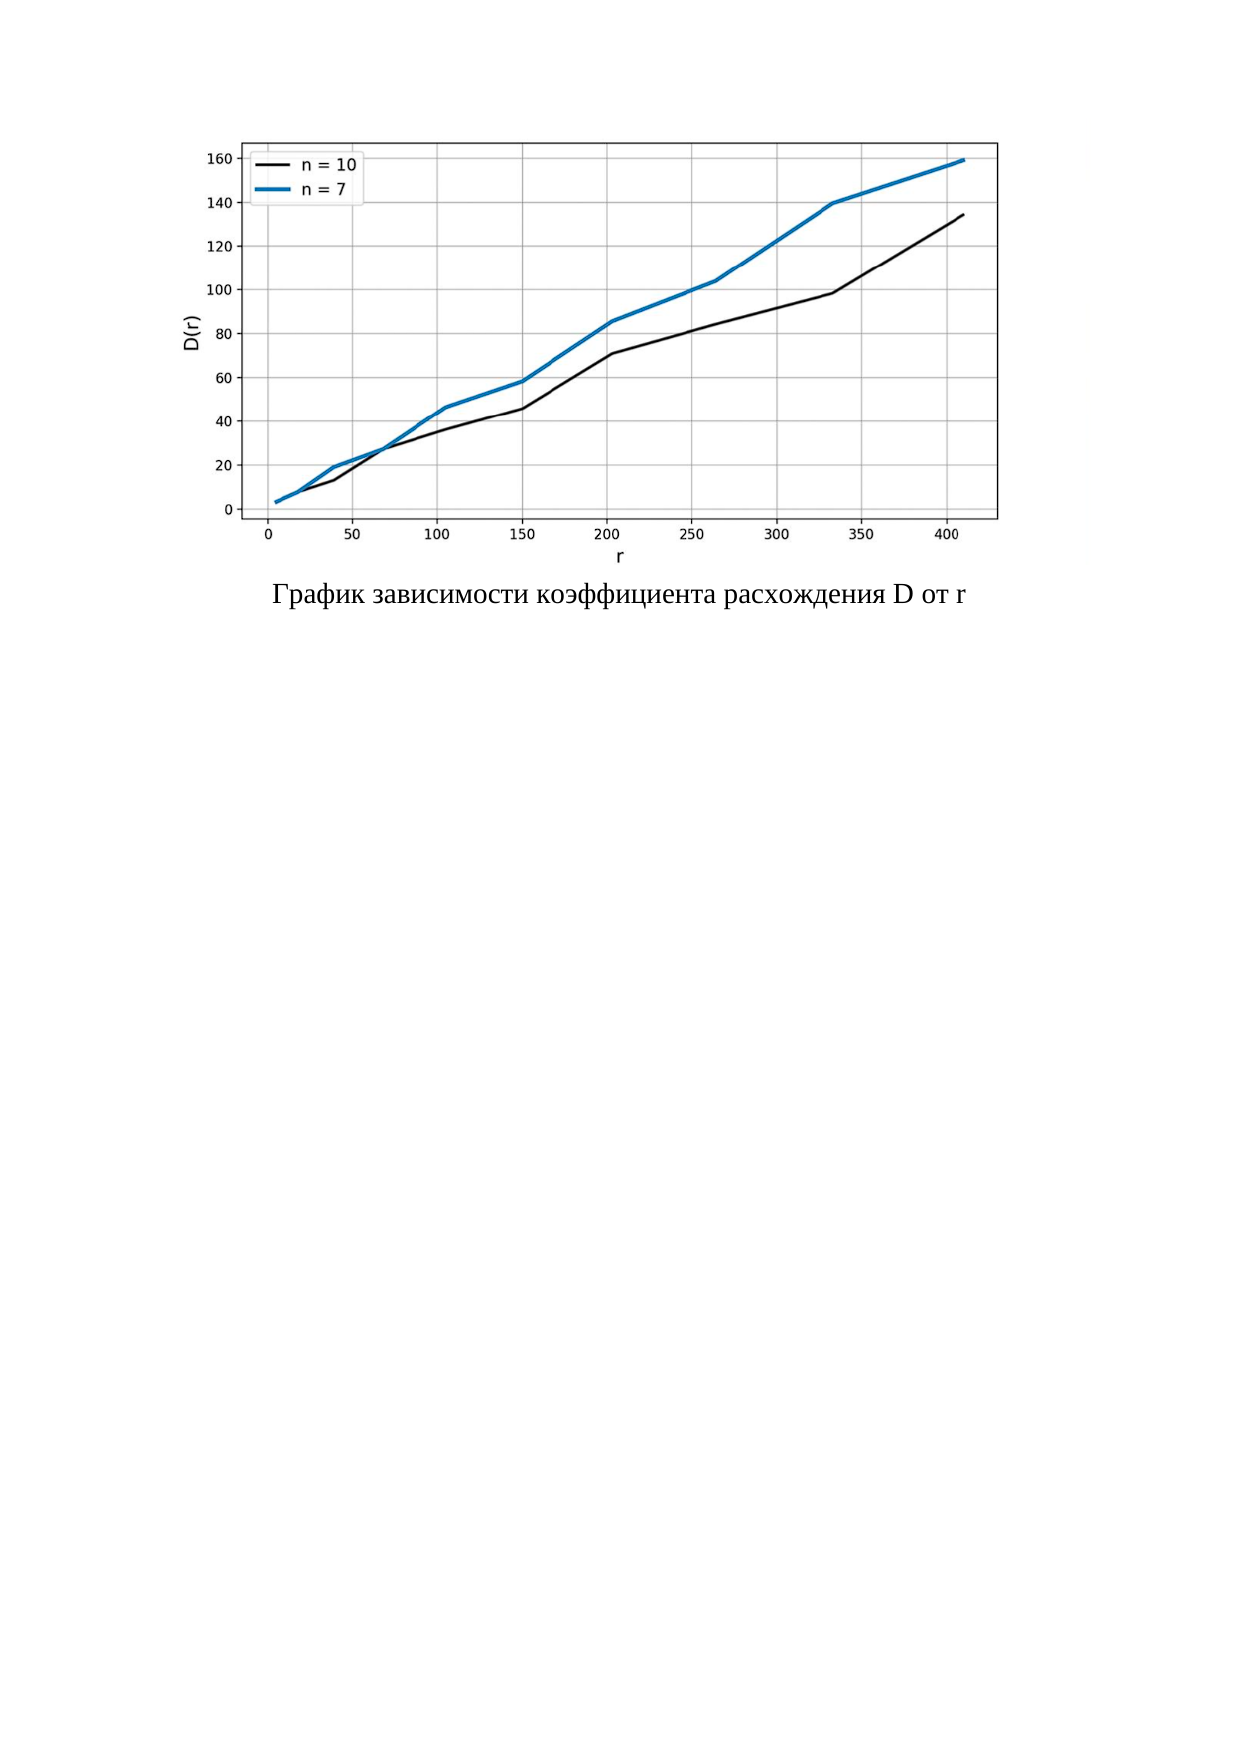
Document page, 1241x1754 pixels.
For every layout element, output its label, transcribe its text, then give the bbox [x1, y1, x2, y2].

text График зависимости коэффициента расхождения D от r [148, 577, 1090, 610]
picture [147, 118, 1091, 565]
